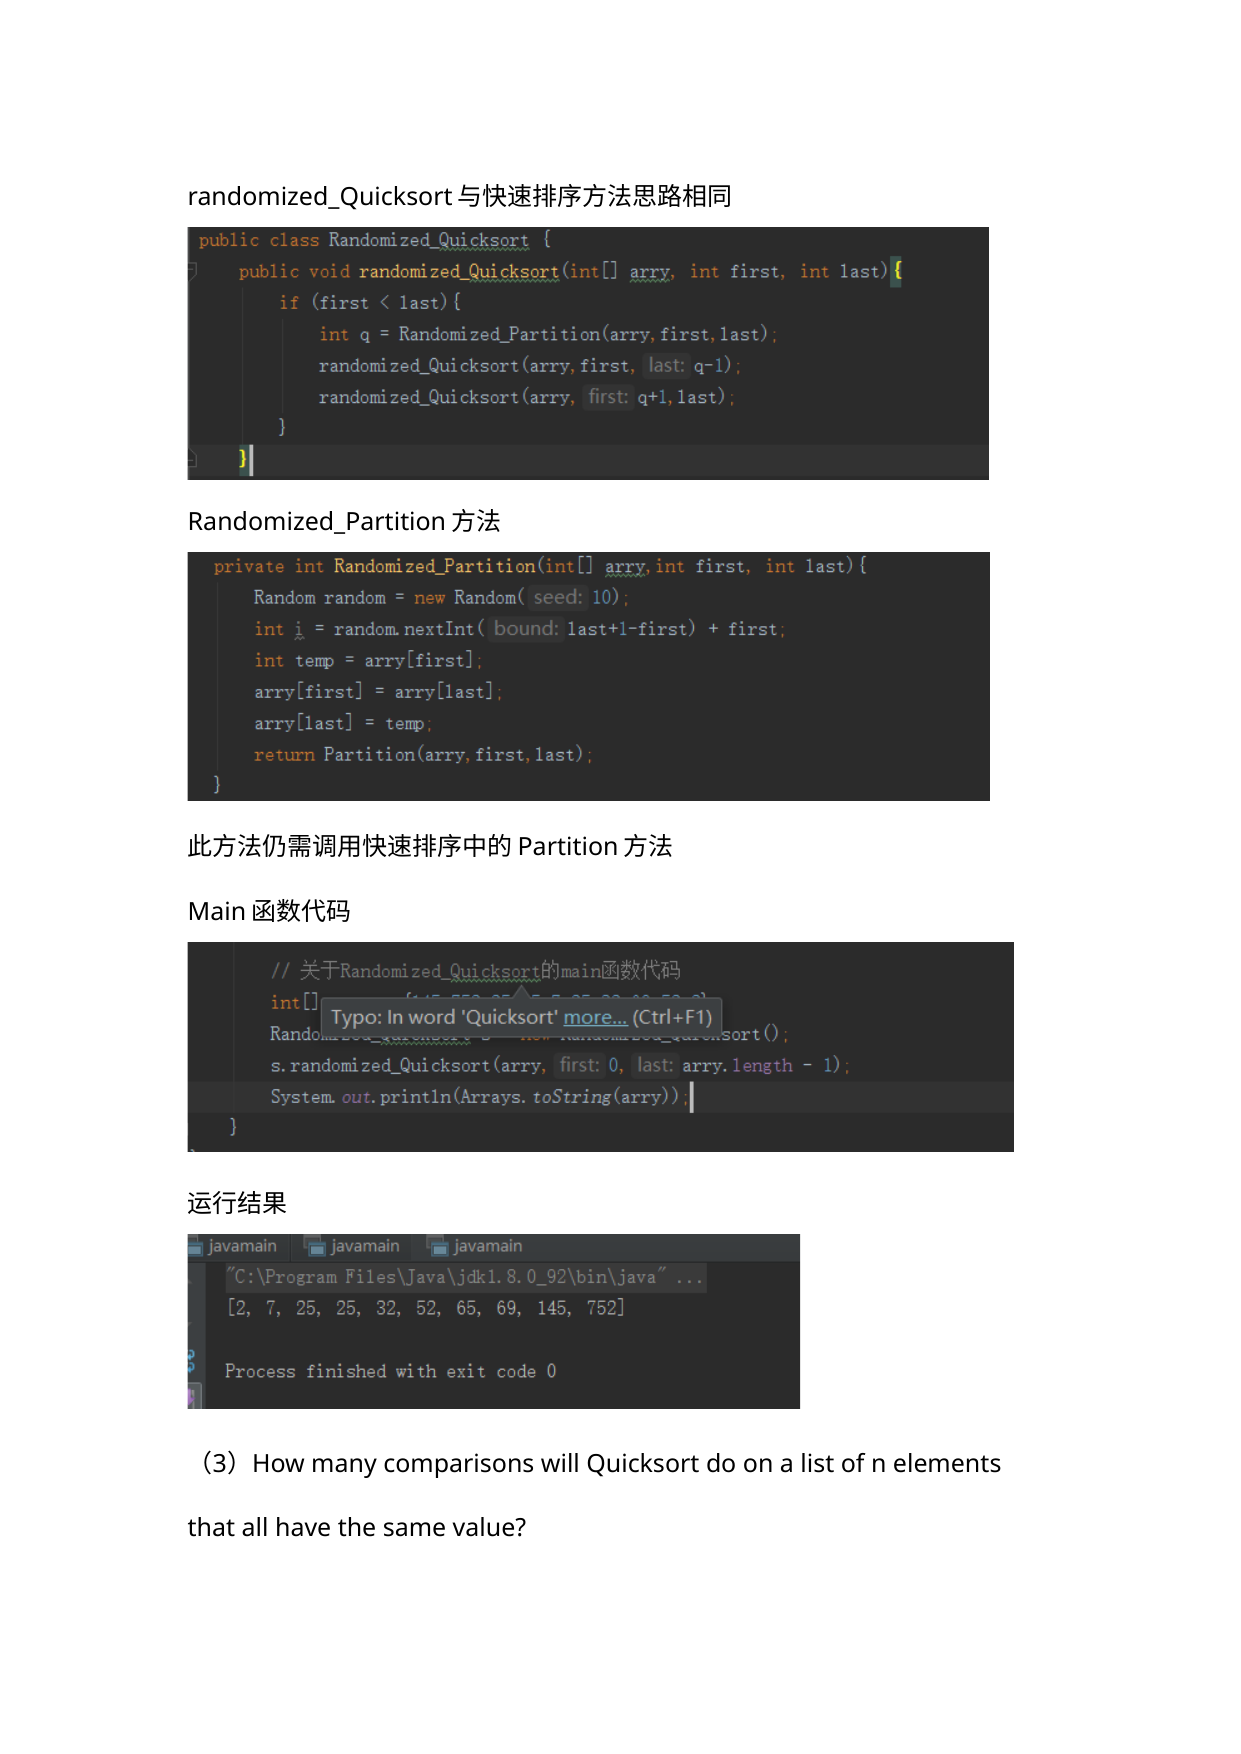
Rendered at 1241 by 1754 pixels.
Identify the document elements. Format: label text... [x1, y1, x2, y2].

picture [187, 1234, 800, 1409]
text Randomized_Partition方法 [187, 487, 1053, 552]
picture [187, 227, 989, 480]
picture [187, 942, 1014, 1152]
text （3）How many comparisons will Quicksort do on a list of n elements that all have the same value? [187, 1429, 1053, 1559]
text 运行结果 [187, 1169, 1053, 1234]
picture [187, 552, 990, 801]
text Main函数代码 [187, 877, 1053, 942]
text 此方法仍需调用快速排序中的Partition方法 [187, 812, 1053, 877]
text randomized_Quicksort与快速排序方法思路相同 [187, 162, 1053, 227]
